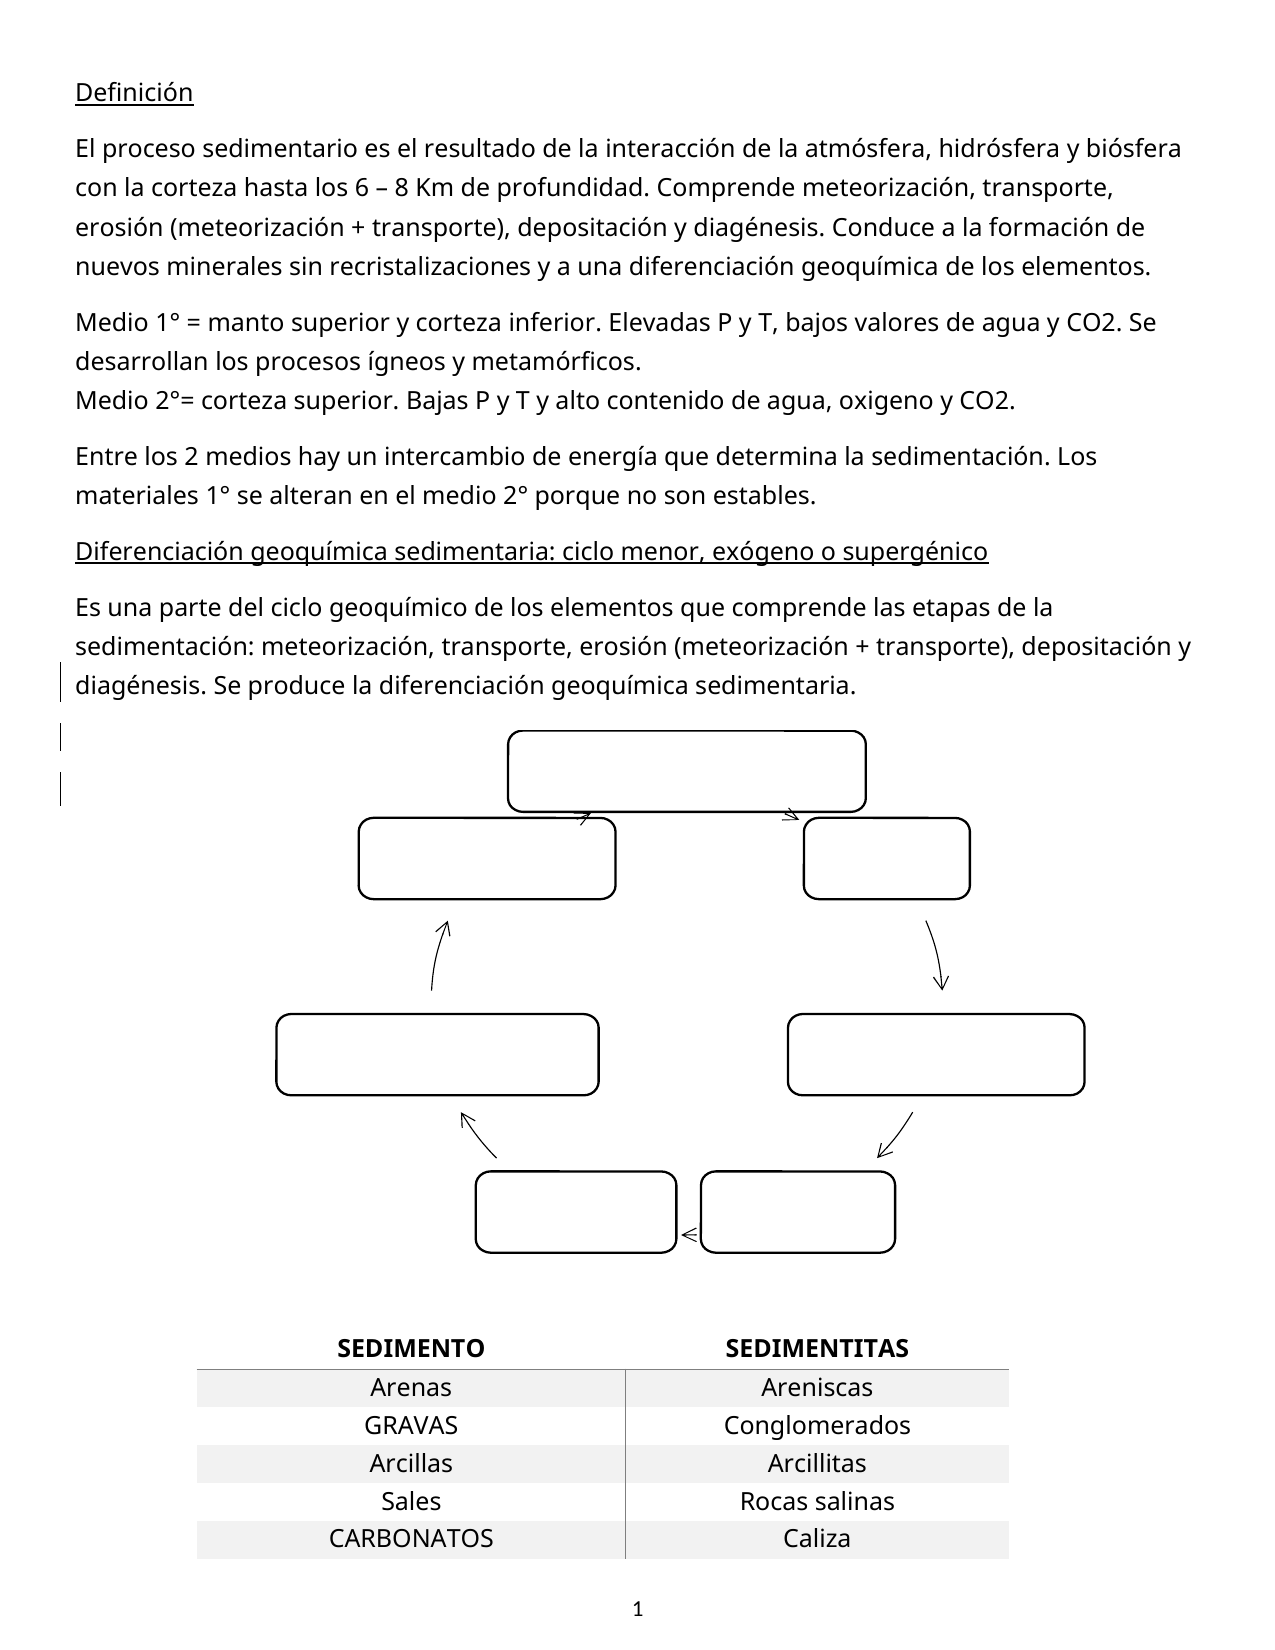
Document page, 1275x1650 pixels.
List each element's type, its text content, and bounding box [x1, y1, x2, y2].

table_cell Gravas [197, 1408, 625, 1445]
table_cell Caliza [626, 1521, 1009, 1559]
table_cell Carbonatos [197, 1521, 625, 1559]
table_cell Arcillitas [626, 1445, 1009, 1483]
text Diferenciación geoquímica sedimentaria: ciclo menor, exógeno o supergénico [75, 533, 1200, 567]
table_cell Areniscas [626, 1370, 1009, 1407]
text Medio 1° = manto superior y corteza inferior. Elevadas P y T, bajos valores de agua y CO2. Se desarrollan los procesos ígneos y metamórficos. Medio 2°= corteza superior. Bajas P y T y alto contenido de agua, oxigeno y CO2. [75, 304, 1200, 417]
table_cell Conglomerados [626, 1408, 1009, 1445]
table_cell Rocas salinas [626, 1483, 1009, 1521]
table_cell Arcillas [197, 1445, 625, 1483]
text El proceso sedimentario es el resultado de la interacción de la atmósfera, hidrósfera y biósfera con la corteza hasta los 6 – 8 Km de profundidad. Comprende meteorización, transporte, erosión (meteorización + transporte), depositación y diagénesis. Conduce a la formación de nuevos minerales sin recristalizaciones y a una diferenciación geoquímica de los elementos. [75, 131, 1200, 282]
table_header Sedimento [197, 1331, 626, 1368]
text Es una parte del ciclo geoquímico de los elementos que comprende las etapas de la sedimentación: meteorización, transporte, erosión (meteorización + transporte), depositación y diagénesis. Se produce la diferenciación geoquímica sedimentaria. [75, 589, 1200, 702]
table_cell Arenas [197, 1370, 625, 1407]
table_cell Sales [197, 1483, 625, 1521]
text Entre los 2 medios hay un intercambio de energía que determina la sedimentación. Los materiales 1° se alteran en el medio 2° porque no son estables. [75, 438, 1200, 512]
text Definición [75, 75, 1200, 109]
table_header Sedimentitas [626, 1331, 1009, 1368]
